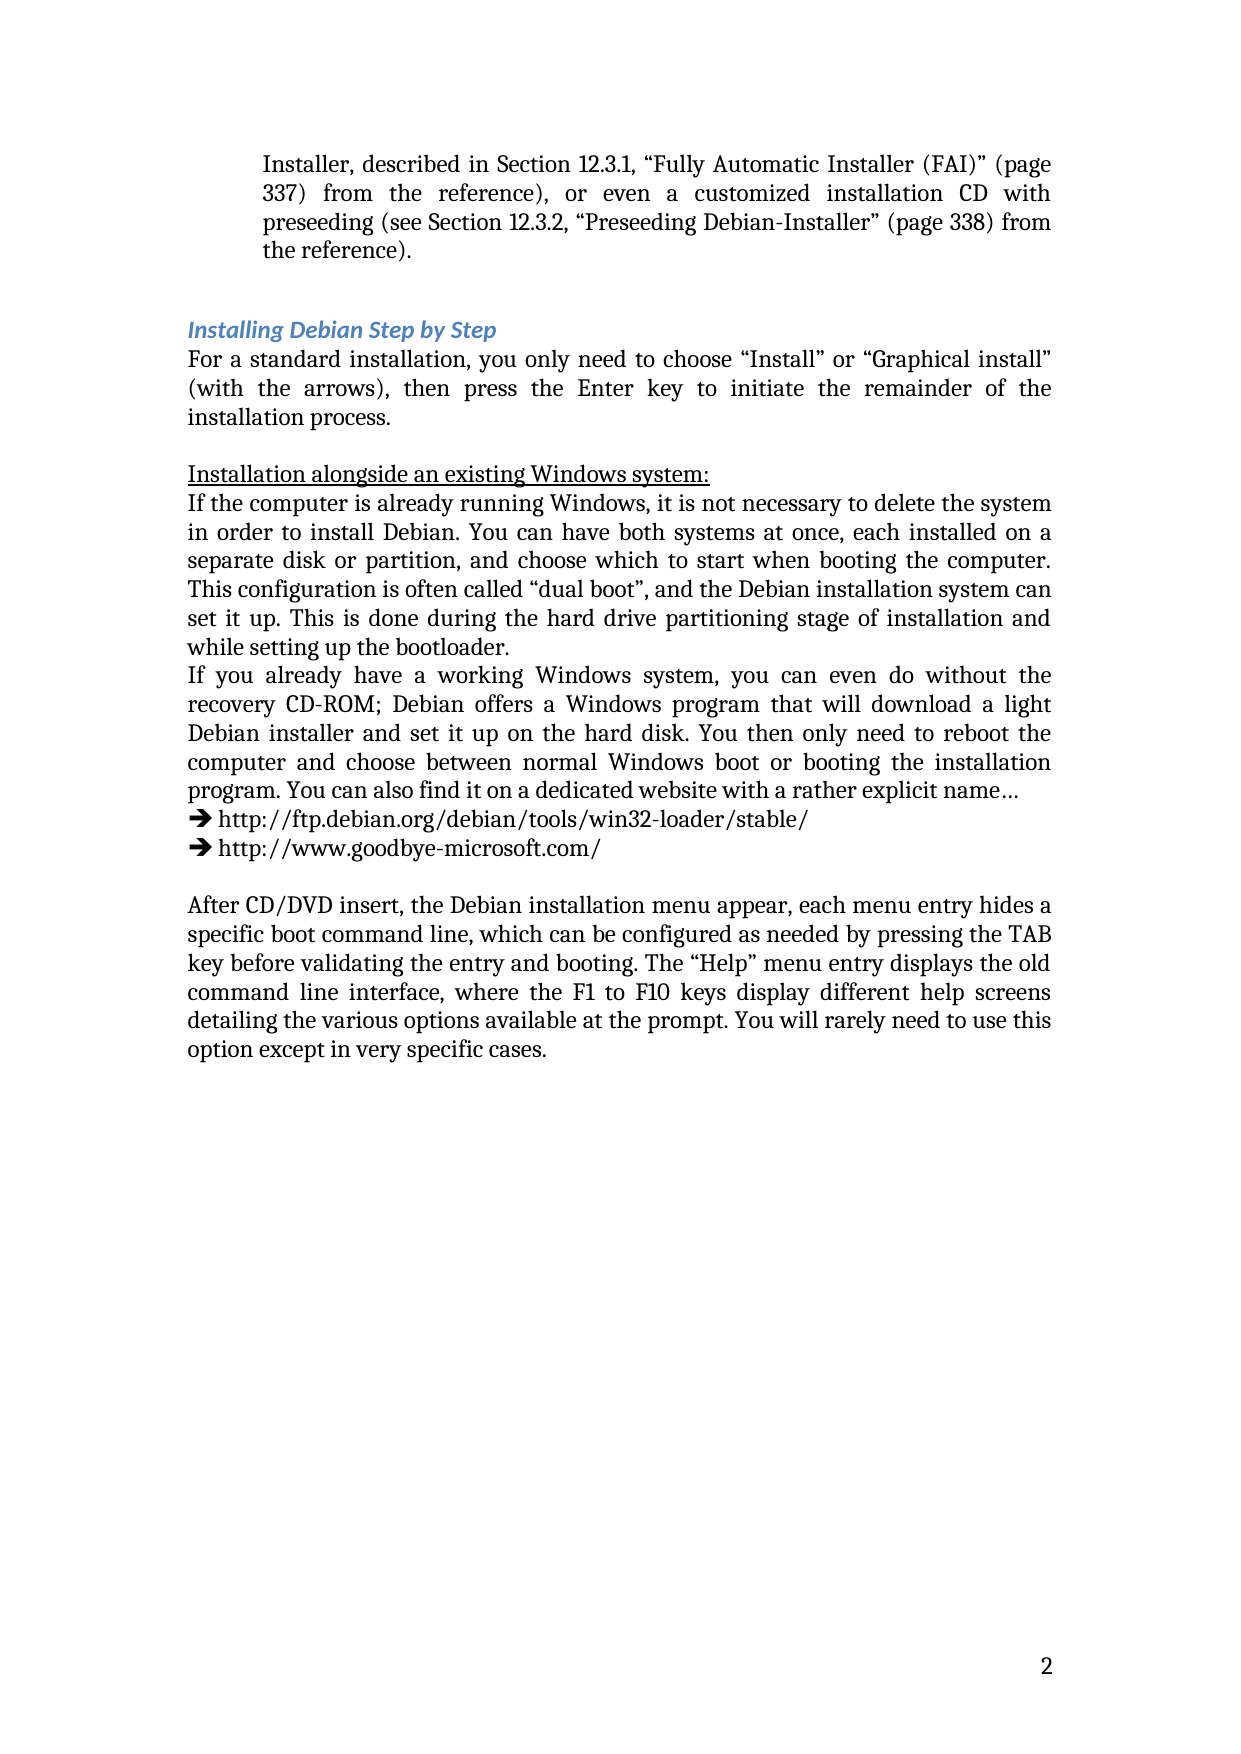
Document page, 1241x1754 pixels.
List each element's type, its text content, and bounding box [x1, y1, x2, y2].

text http://www.goodbye-microsoft.com/ [187, 834, 1053, 863]
text For a standard installation, you only need to choose “Install” or “Graphical install” (with the arrows), then press the Enter key to initiate the remainder of the installation process. [187, 345, 1053, 431]
text After CD/DVD insert, the Debian installation menu appear, each menu entry hides a specific boot command line, which can be configured as needed by pressing the TAB key before validating the entry and booting. The “Help” menu entry displays the old command line interface, where the F1 to F10 keys display different help screens detailing the various options available at the prompt. You will rarely need to use this option except in very specific cases. [187, 891, 1053, 1064]
text If you already have a working Windows system, you can even do without the recovery CD-ROM; Debian offers a Windows program that will download a light Debian installer and set it up on the hard disk. You then only need to reboot the computer and choose between normal Windows boot or booting the installation program. You can also find it on a dedicated website with a rather explicit name… [187, 661, 1053, 805]
subtitle Installing Debian Step by Step [187, 314, 1053, 345]
text http://ftp.debian.org/debian/tools/win32-loader/stable/ [187, 805, 1053, 834]
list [225, 150, 1053, 265]
text If the computer is already running Windows, it is not necessary to delete the system in order to install Debian. You can have both systems at once, each installed on a separate disk or partition, and choose which to start when booting the computer. This configuration is often called “dual boot”, and the Debian installation system can set it up. This is done during the hard drive partitioning stage of installation and while setting up the bootloader. [187, 489, 1053, 661]
text Installation alongside an existing Windows system: [187, 460, 1053, 489]
